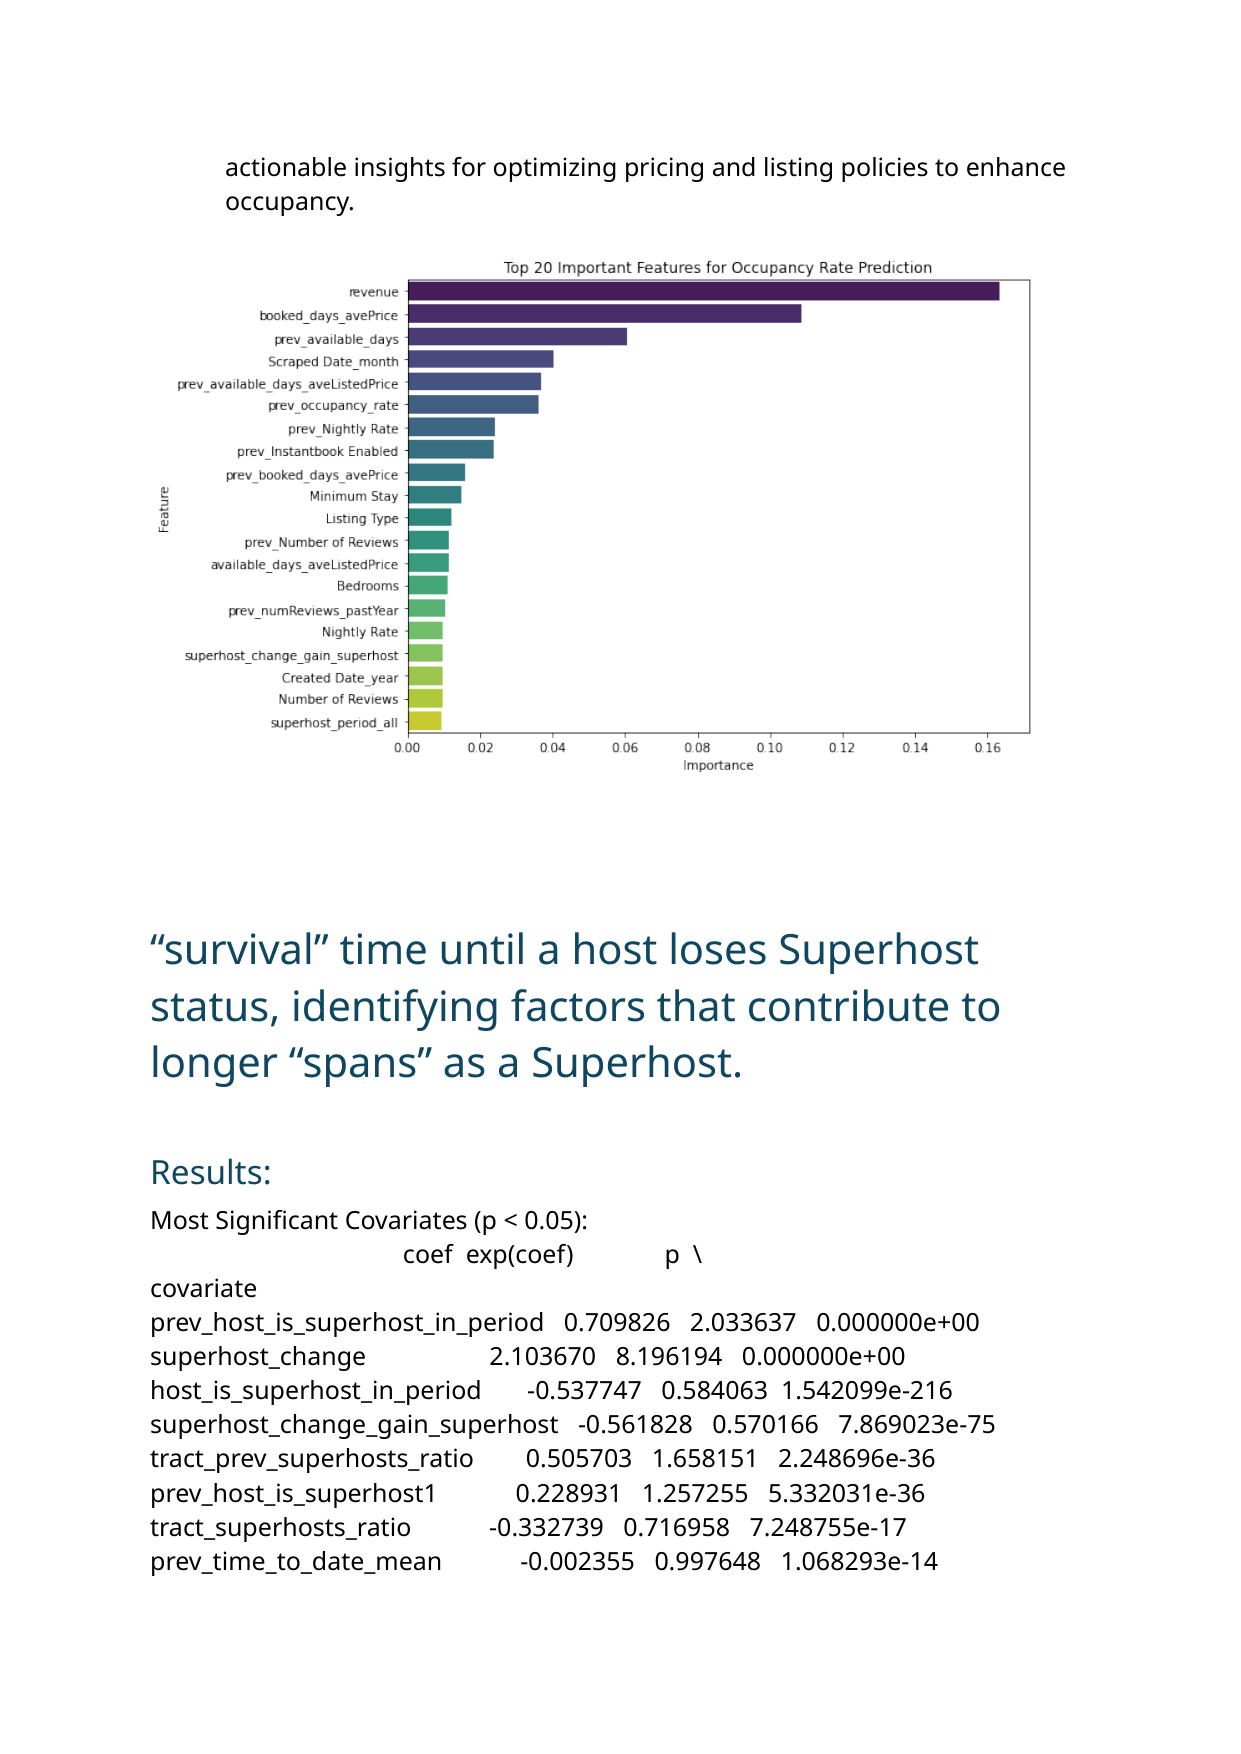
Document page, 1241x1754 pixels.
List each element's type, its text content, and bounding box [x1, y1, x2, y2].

text prev_time_to_date_mean -0.002355 0.997648 1.068293e-14 [150, 1543, 1090, 1577]
text covariate [150, 1271, 1090, 1305]
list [187, 150, 1090, 218]
text tract_superhosts_ratio -0.332739 0.716958 7.248755e-17 [150, 1509, 1090, 1543]
subtitle Results: [150, 1149, 1090, 1194]
text Most Significant Covariates (p < 0.05): [150, 1203, 1090, 1237]
text host_is_superhost_in_period -0.537747 0.584063 1.542099e-216 [150, 1373, 1090, 1407]
text tract_prev_superhosts_ratio 0.505703 1.658151 2.248696e-36 [150, 1441, 1090, 1475]
text coef exp(coef) p \ [150, 1237, 1090, 1271]
picture [150, 252, 1037, 780]
subtitle “survival” time until a host loses Superhost status, identifying factors that contribute to longer “spans” as a Superhost. [150, 919, 1090, 1090]
text prev_host_is_superhost_in_period 0.709826 2.033637 0.000000e+00 [150, 1305, 1090, 1339]
text superhost_change 2.103670 8.196194 0.000000e+00 [150, 1339, 1090, 1373]
text superhost_change_gain_superhost -0.561828 0.570166 7.869023e-75 [150, 1407, 1090, 1441]
text prev_host_is_superhost1 0.228931 1.257255 5.332031e-36 [150, 1475, 1090, 1509]
